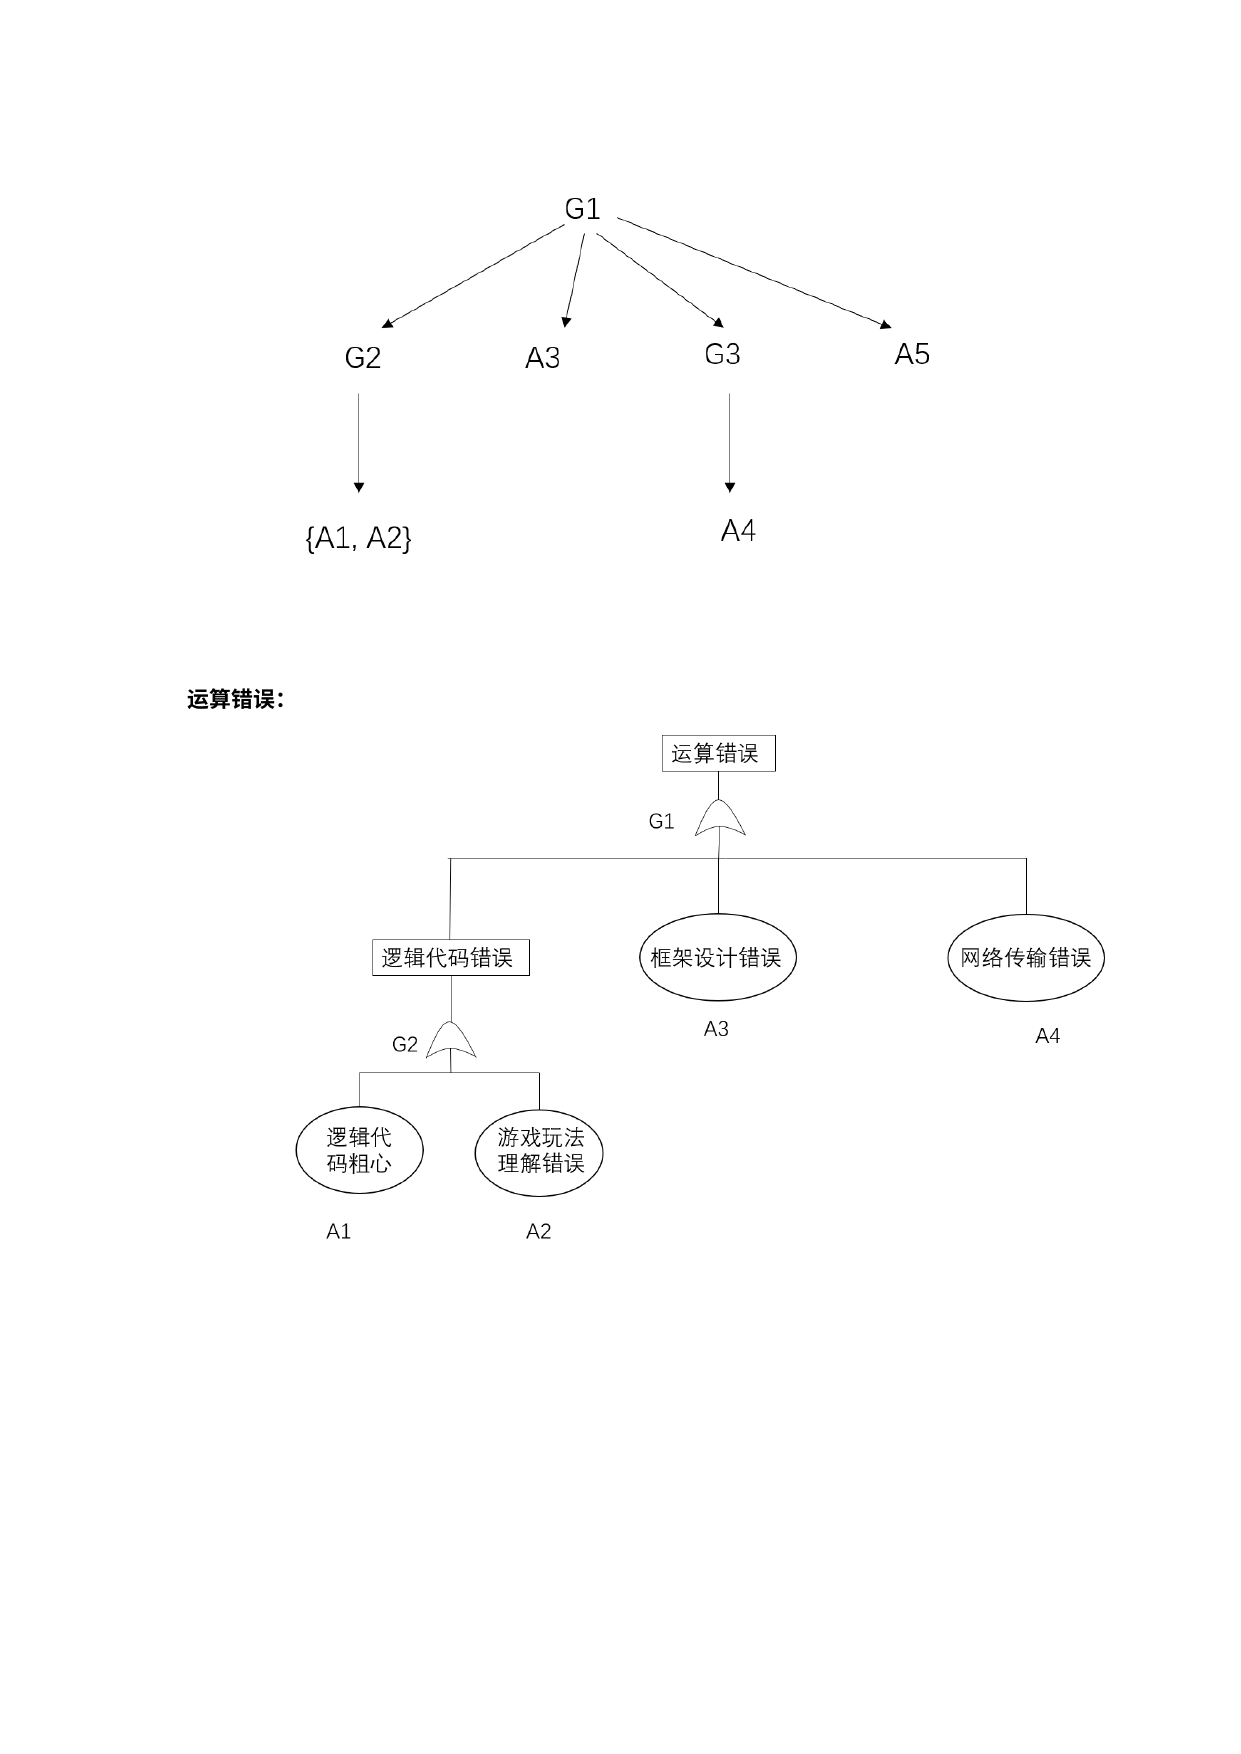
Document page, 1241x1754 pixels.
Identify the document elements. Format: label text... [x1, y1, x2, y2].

picture [262, 162, 1011, 638]
text 运算错误： [187, 682, 1053, 714]
picture [262, 714, 1128, 1262]
